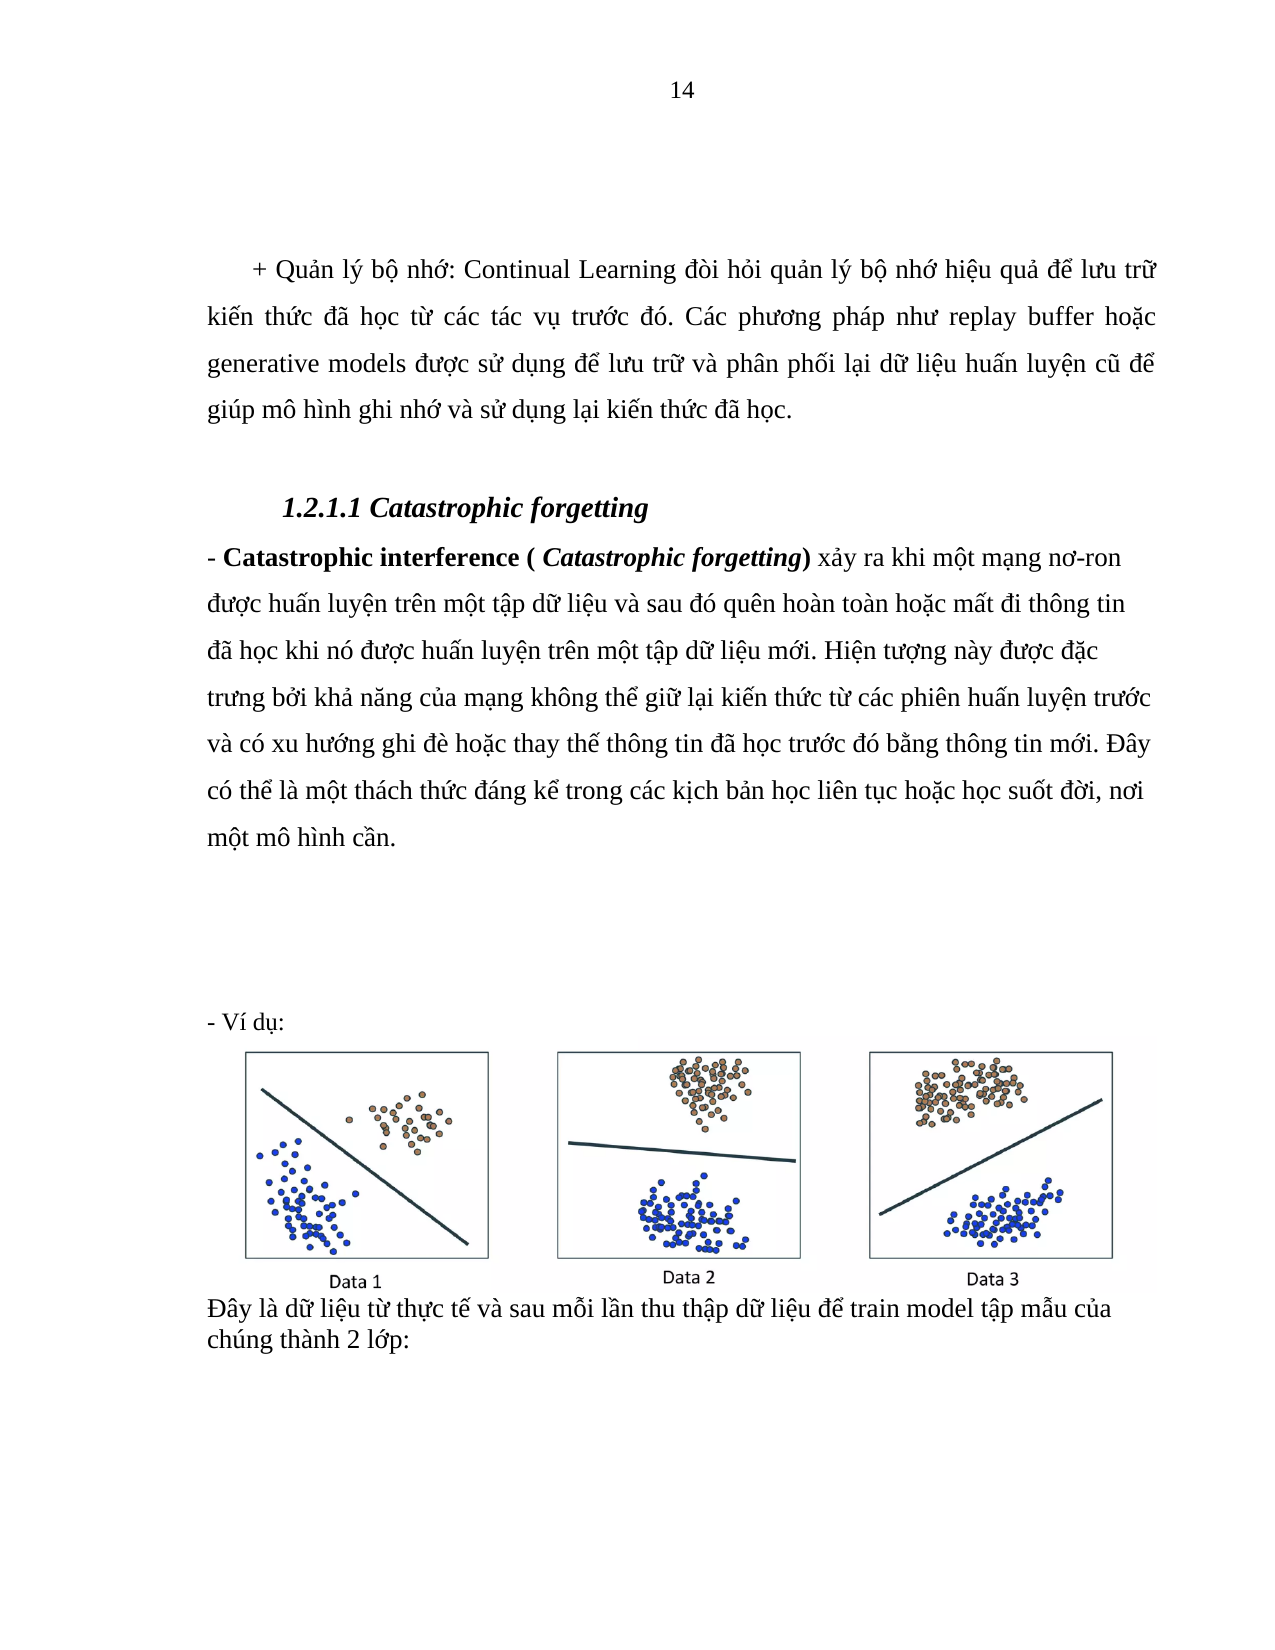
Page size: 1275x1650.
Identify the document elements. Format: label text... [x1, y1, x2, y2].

subtitle 1.2.1.1 Catastrophic forgetting [207, 490, 1157, 524]
text Đây là dữ liệu từ thực tế và sau mỗi lần thu thập dữ liệu để train model tập mẫu của chúng thành 2 lớp: [207, 1293, 1157, 1354]
picture [206, 1036, 1157, 1293]
text + Quản lý bộ nhớ: Continual Learning đòi hỏi quản lý bộ nhớ hiệu quả để lưu trữ kiến thức đã học từ các tác vụ trước đó. Các phương pháp như replay buffer hoặc generative models được sử dụng để lưu trữ và phân phối lại dữ liệu huấn luyện cũ để giúp mô hình ghi nhớ và sử dụng lại kiến thức đã học. [207, 253, 1157, 424]
text - Catastrophic interference ( Catastrophic forgetting) xảy ra khi một mạng nơ-ron được huấn luyện trên một tập dữ liệu và sau đó quên hoàn toàn hoặc mất đi thông tin đã học khi nó được huấn luyện trên một tập dữ liệu mới. Hiện tượng này được đặc trưng bởi khả năng của mạng không thể giữ lại kiến thức từ các phiên huấn luyện trước và có xu hướng ghi đè hoặc thay thế thông tin đã học trước đó bằng thông tin mới. Đây có thể là một thách thức đáng kể trong các kịch bản học liên tục hoặc học suốt đời, nơi một mô hình cần. [207, 541, 1157, 852]
text - Ví dụ: [207, 1007, 1157, 1036]
